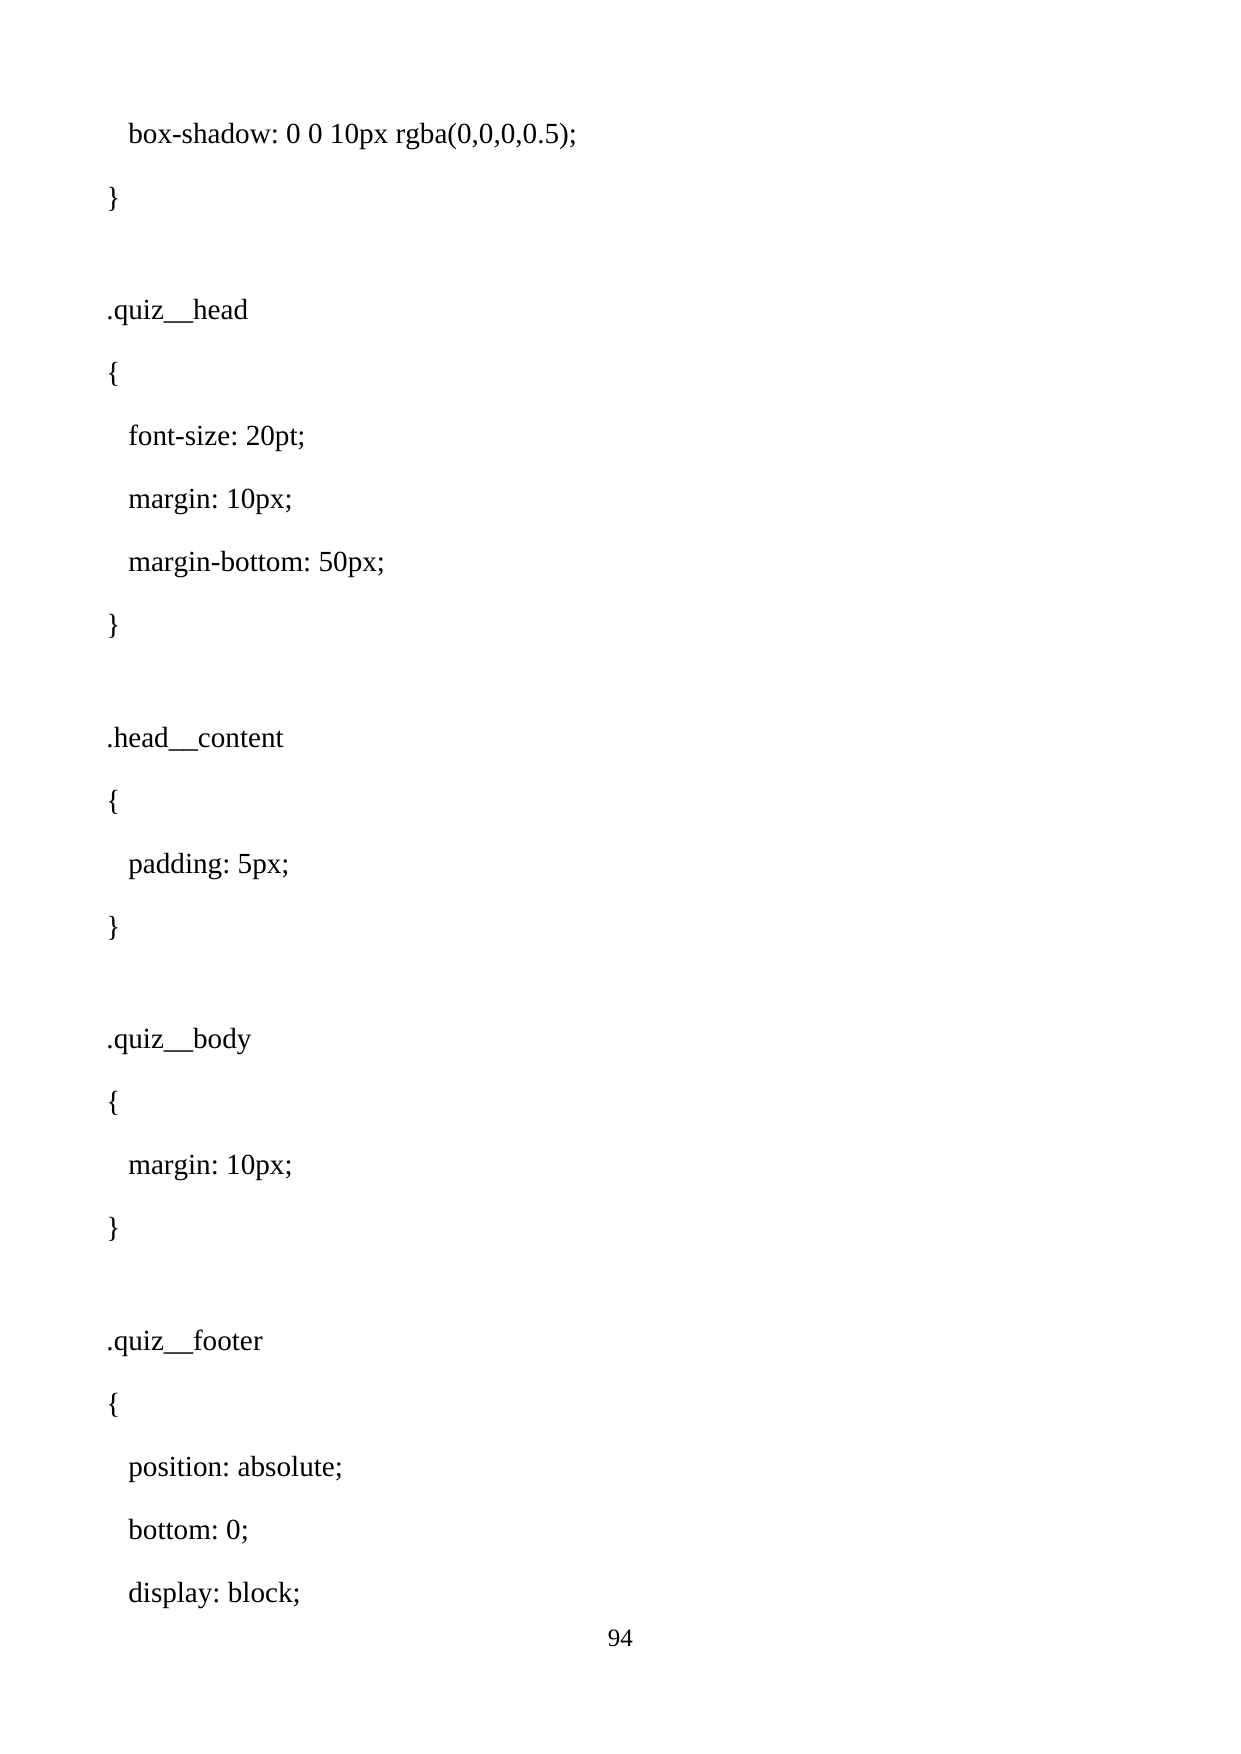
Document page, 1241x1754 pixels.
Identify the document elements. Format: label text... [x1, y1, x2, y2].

text display: block; [106, 1575, 1211, 1608]
text padding: 5px; [106, 846, 1211, 879]
text position: absolute; [106, 1449, 1211, 1482]
text { [106, 355, 1211, 389]
text .quiz__body [106, 1021, 1211, 1055]
text margin: 10px; [106, 1147, 1211, 1181]
text } [106, 607, 1211, 641]
text .quiz__footer [106, 1323, 1211, 1356]
text margin-bottom: 50px; [106, 544, 1211, 578]
text } [106, 180, 1211, 213]
text { [106, 783, 1211, 816]
text bottom: 0; [106, 1512, 1211, 1546]
text } [106, 1210, 1211, 1244]
text .quiz__head [106, 292, 1211, 326]
text { [106, 1386, 1211, 1419]
text } [106, 909, 1211, 942]
text font-size: 20pt; [106, 418, 1211, 452]
text .head__content [106, 720, 1211, 753]
text { [106, 1084, 1211, 1118]
text box-shadow: 0 0 10px rgba(0,0,0,0.5); [106, 117, 1211, 150]
text margin: 10px; [106, 481, 1211, 515]
